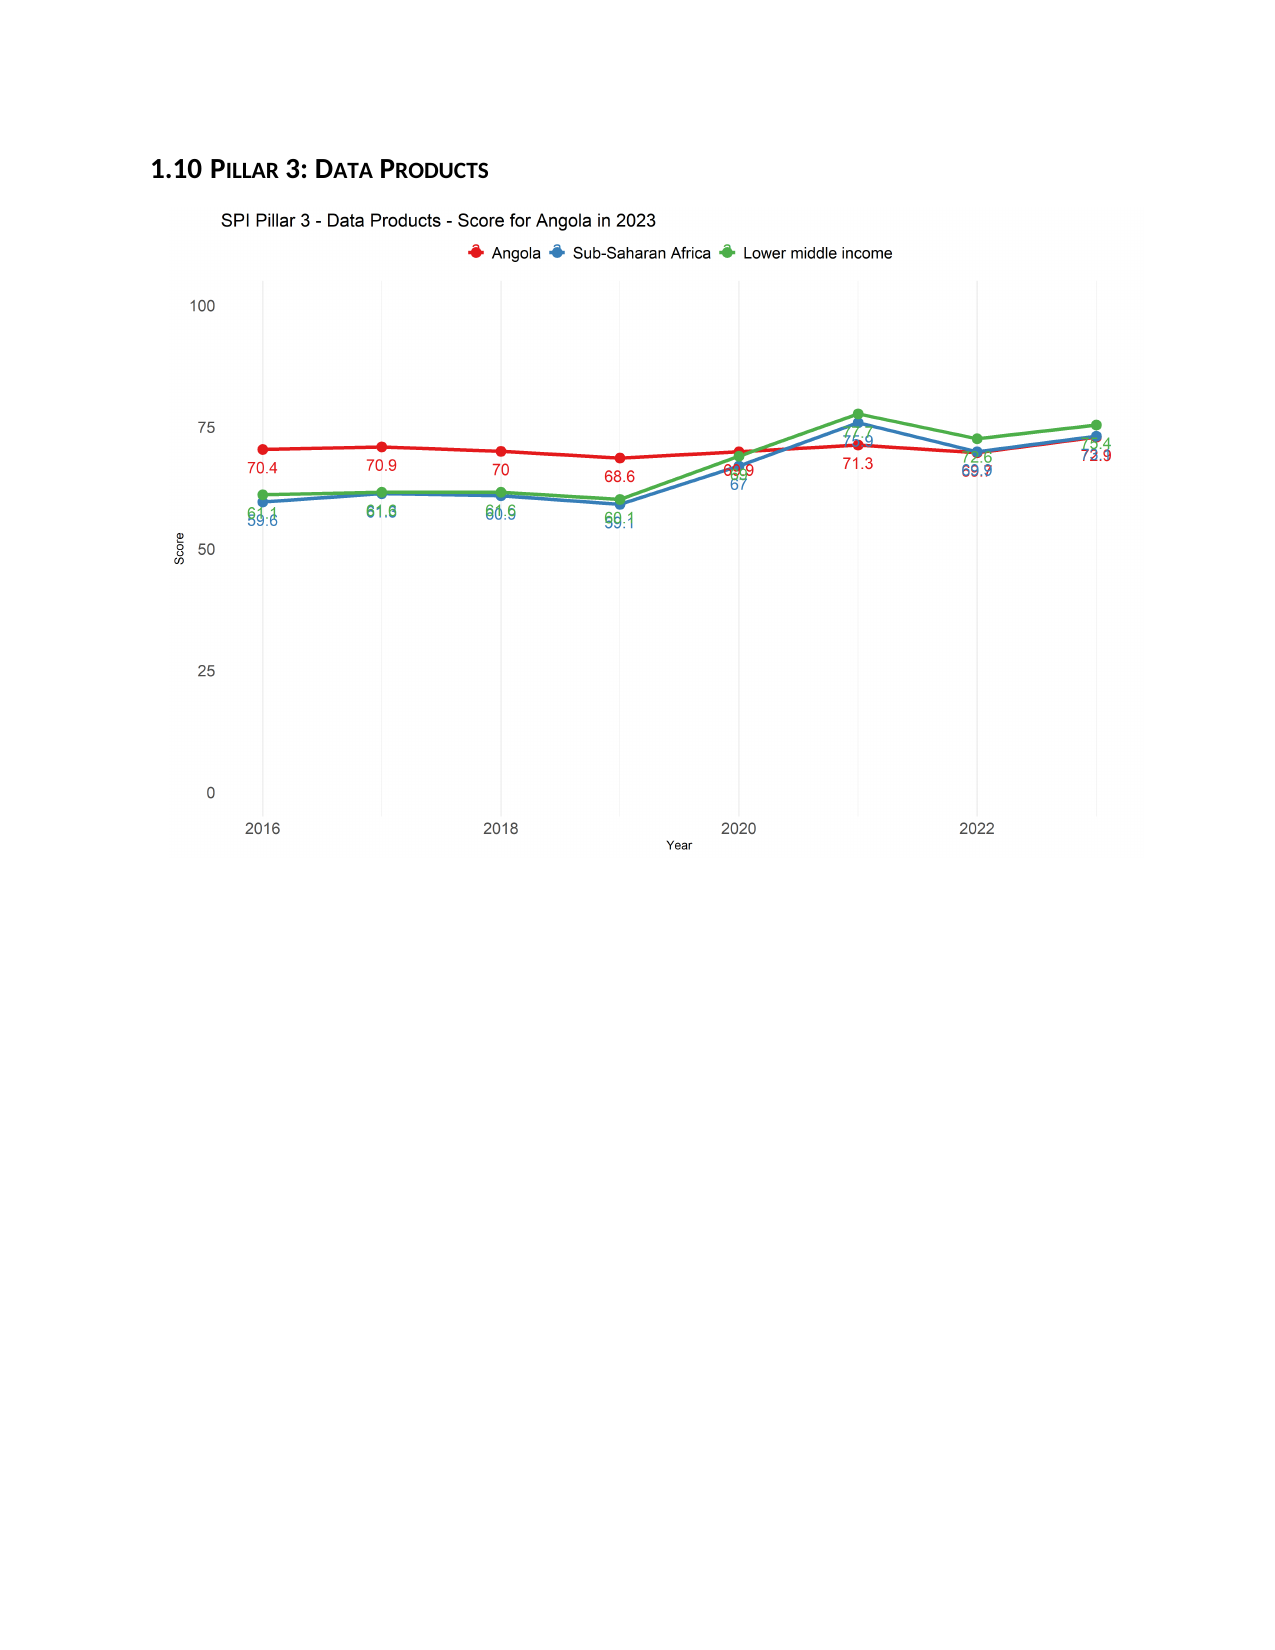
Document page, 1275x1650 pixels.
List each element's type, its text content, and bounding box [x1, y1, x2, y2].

picture [168, 207, 1144, 858]
subtitle Pillar 3: Data Products [150, 150, 1125, 186]
